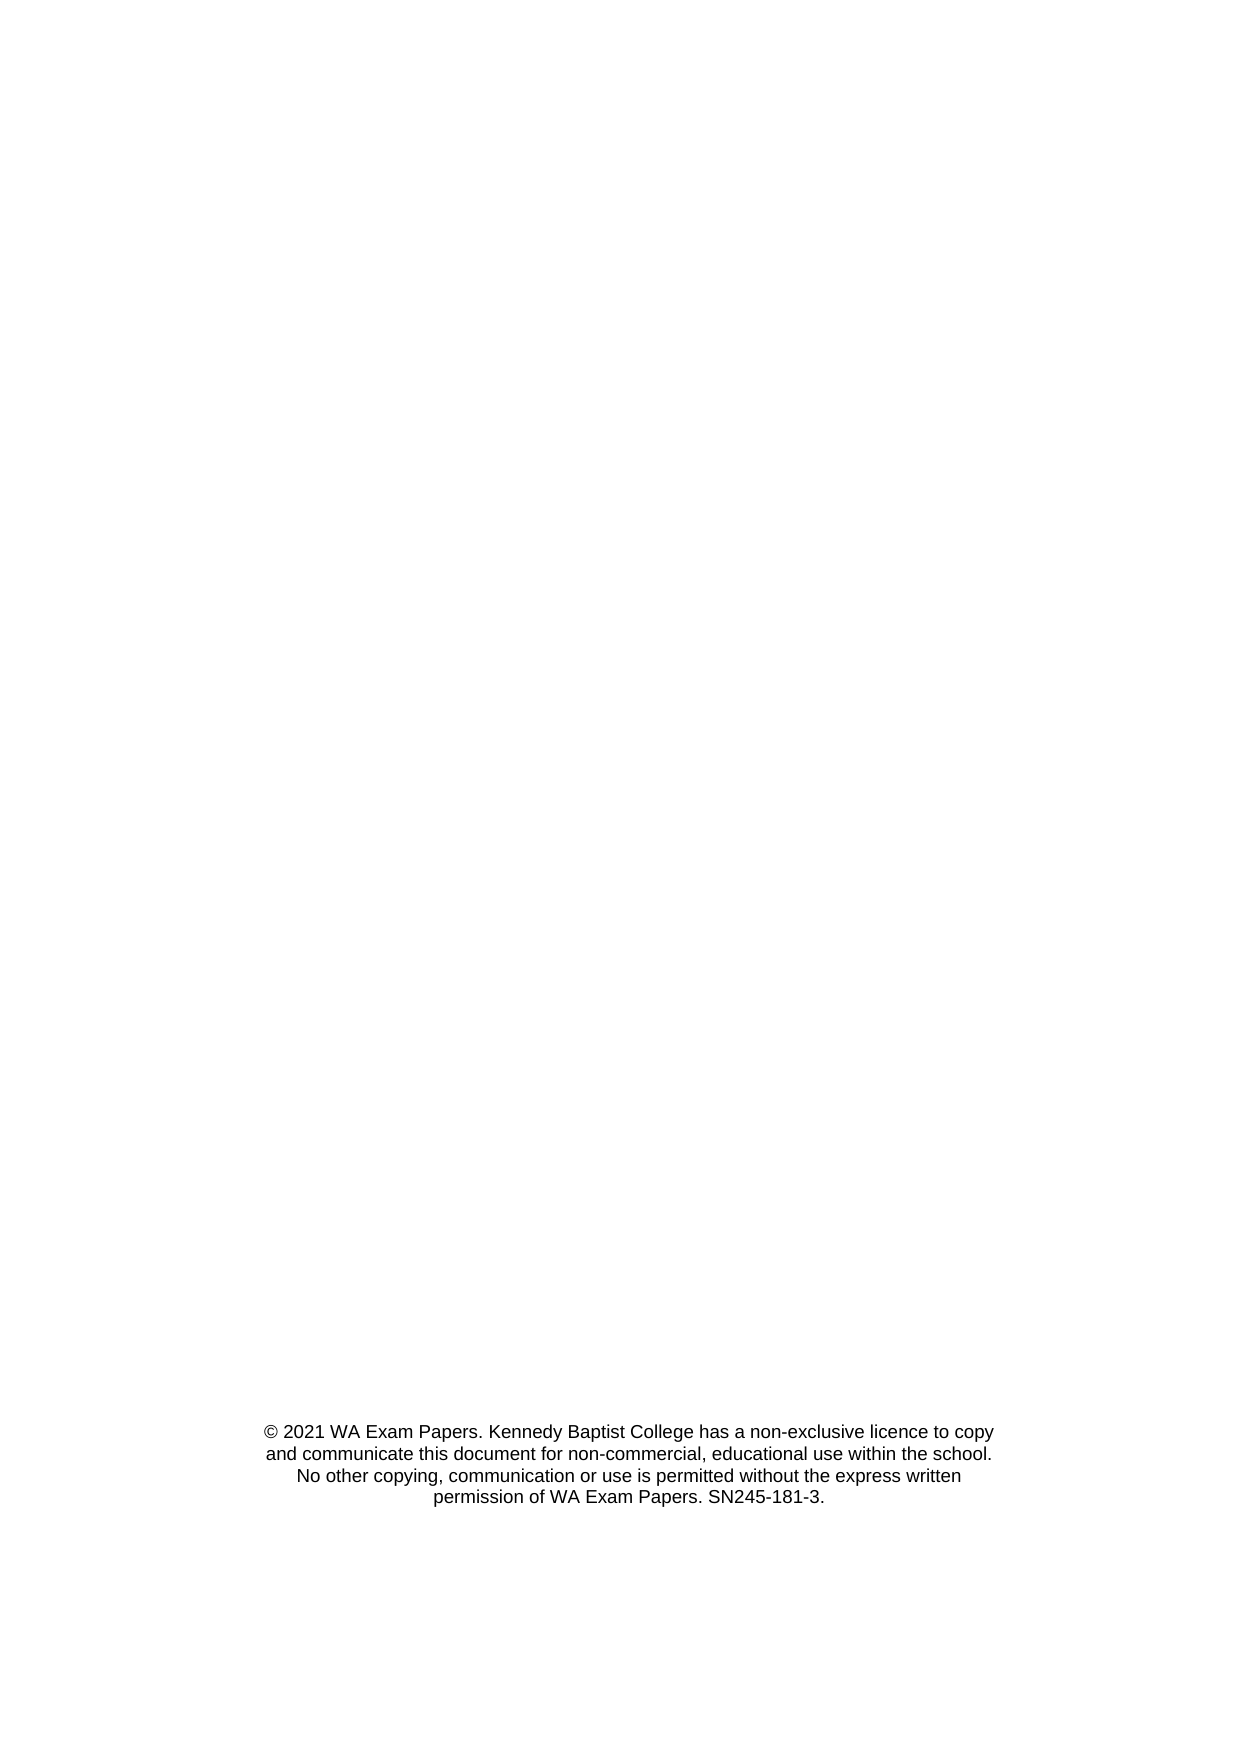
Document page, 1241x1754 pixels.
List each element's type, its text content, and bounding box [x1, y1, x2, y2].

text © 2021 WA Exam Papers. Kennedy Baptist College has a non-exclusive licence to copy and communicate this document for non-commercial, educational use within the school. No other copying, communication or use is permitted without the express written permission of WA Exam Papers. SN245-181-3. [254, 1421, 1004, 1507]
